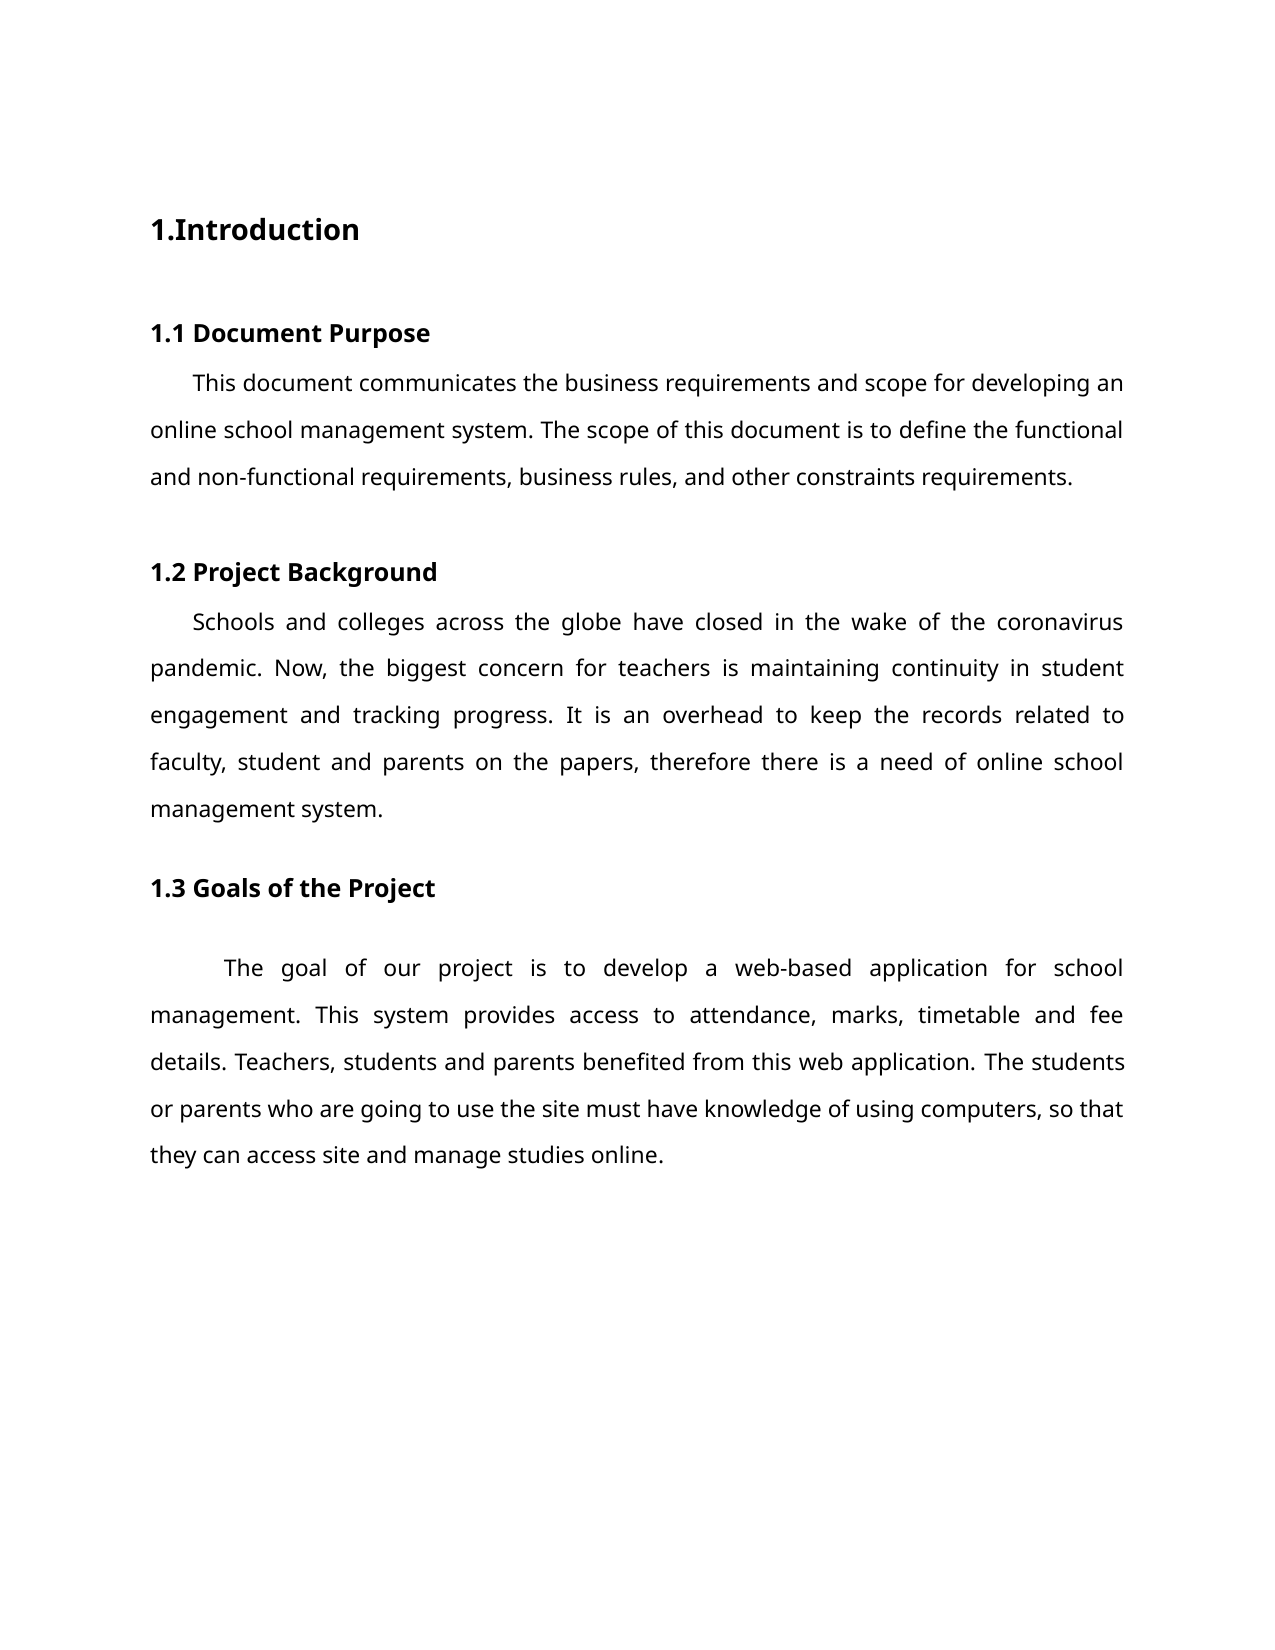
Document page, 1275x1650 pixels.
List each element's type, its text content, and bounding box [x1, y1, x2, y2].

text 1.Introduction [150, 209, 1125, 249]
list Goals of the Project [150, 871, 1125, 905]
list Project Background [150, 554, 1125, 588]
text This document communicates the business requirements and scope for developing an online school management system. The scope of this document is to define the functional and non-functional requirements, business rules, and other constraints requirements. [150, 367, 1125, 492]
text Schools and colleges across the globe have closed in the wake of the coronavirus pandemic. Now, the biggest concern for teachers is maintaining continuity in student engagement and tracking progress. It is an overhead to keep the records related to faculty, student and parents on the papers, therefore there is a need of online school management system. [150, 605, 1125, 824]
text The goal of our project is to develop a web-based application for school management. This system provides access to attendance, marks, timetable and fee details. Teachers, students and parents benefited from this web application. The students or parents who are going to use the site must have knowledge of using computers, so that they can access site and manage studies online. [150, 952, 1125, 1171]
list Document Purpose [150, 316, 1125, 350]
